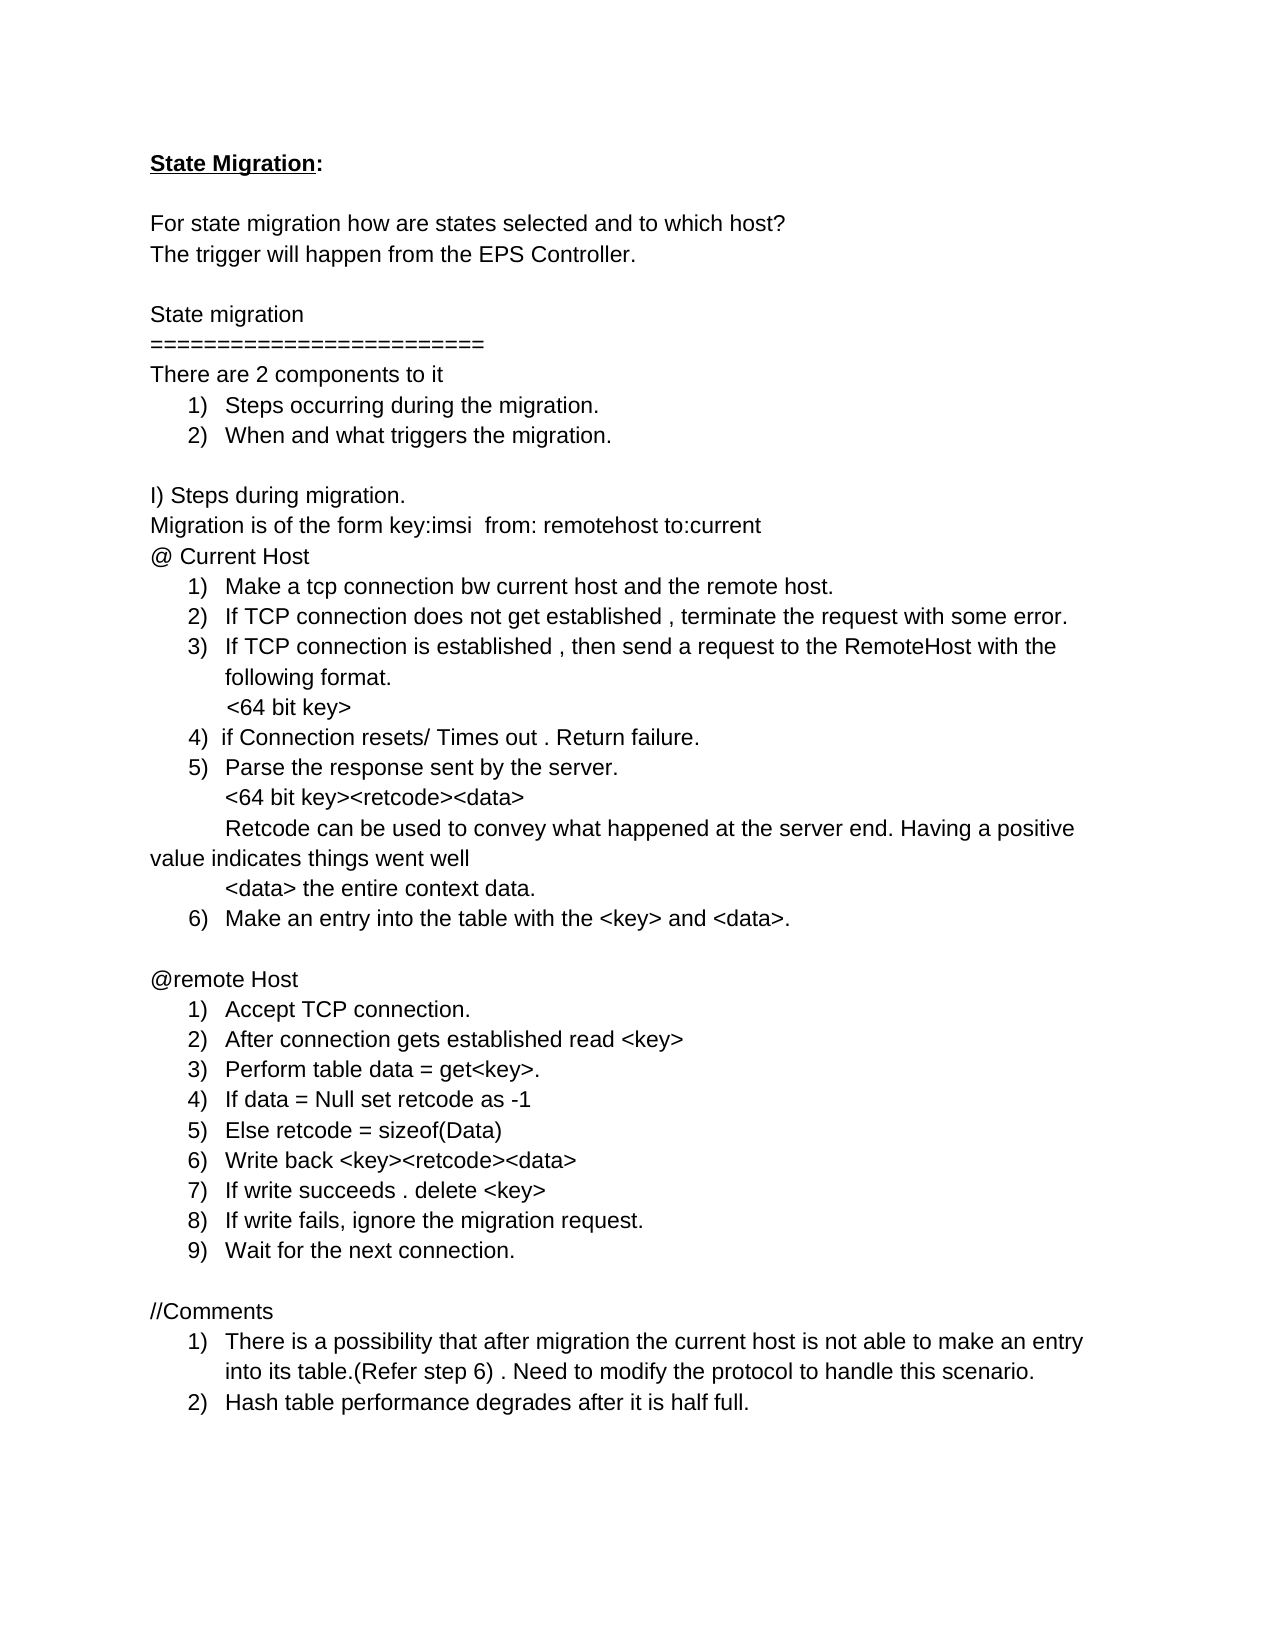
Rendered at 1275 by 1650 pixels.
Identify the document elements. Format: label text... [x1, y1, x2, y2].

list Write back <key><retcode><data> [187, 1147, 1125, 1173]
text ========================= [150, 331, 1125, 358]
list When and what triggers the migration. [187, 422, 1125, 448]
list Accept TCP connection. [187, 996, 1125, 1022]
list If TCP connection is established , then send a request to the RemoteHost with the following format. [187, 633, 1125, 690]
text 4) if Connection resets/ Times out . Return failure. [150, 724, 1125, 750]
list Make a tcp connection bw current host and the remote host. [187, 573, 1125, 599]
text I) Steps during migration. [150, 482, 1125, 509]
text <64 bit key> [150, 694, 1125, 720]
text State migration [150, 301, 1125, 327]
text <64 bit key><retcode><data> [150, 784, 1125, 811]
text <data> the entire context data. [150, 875, 1125, 901]
text @ Current Host [150, 543, 1125, 569]
text The trigger will happen from the EPS Controller. [150, 241, 1125, 267]
list If TCP connection does not get established , terminate the request with some error. [187, 603, 1125, 629]
text @remote Host [150, 966, 1125, 992]
text 6) Make an entry into the table with the <key> and <data>. [150, 905, 1125, 932]
list If write fails, ignore the migration request. [187, 1207, 1125, 1234]
list There is a possibility that after migration the current host is not able to make an entry into its table.(Refer step 6) . Need to modify the protocol to handle this scenario. [187, 1328, 1125, 1385]
text //Comments [150, 1298, 1125, 1324]
list Wait for the next connection. [187, 1237, 1125, 1264]
text Migration is of the form key:imsi from: remotehost to:current [150, 512, 1125, 539]
list If data = Null set retcode as -1 [187, 1086, 1125, 1113]
text 5) Parse the response sent by the server. [150, 754, 1125, 781]
list After connection gets established read <key> [187, 1026, 1125, 1052]
text There are 2 components to it [150, 361, 1125, 388]
text For state migration how are states selected and to which host? [150, 210, 1125, 237]
list Perform table data = get<key>. [187, 1056, 1125, 1083]
list Else retcode = sizeof(Data) [187, 1117, 1125, 1143]
text State Migration: [150, 150, 1125, 176]
list Hash table performance degrades after it is half full. [187, 1388, 1125, 1415]
list If write succeeds . delete <key> [187, 1177, 1125, 1203]
text Retcode can be used to convey what happened at the server end. Having a positive value indicates things went well [150, 814, 1125, 871]
list Steps occurring during the migration. [187, 392, 1125, 418]
